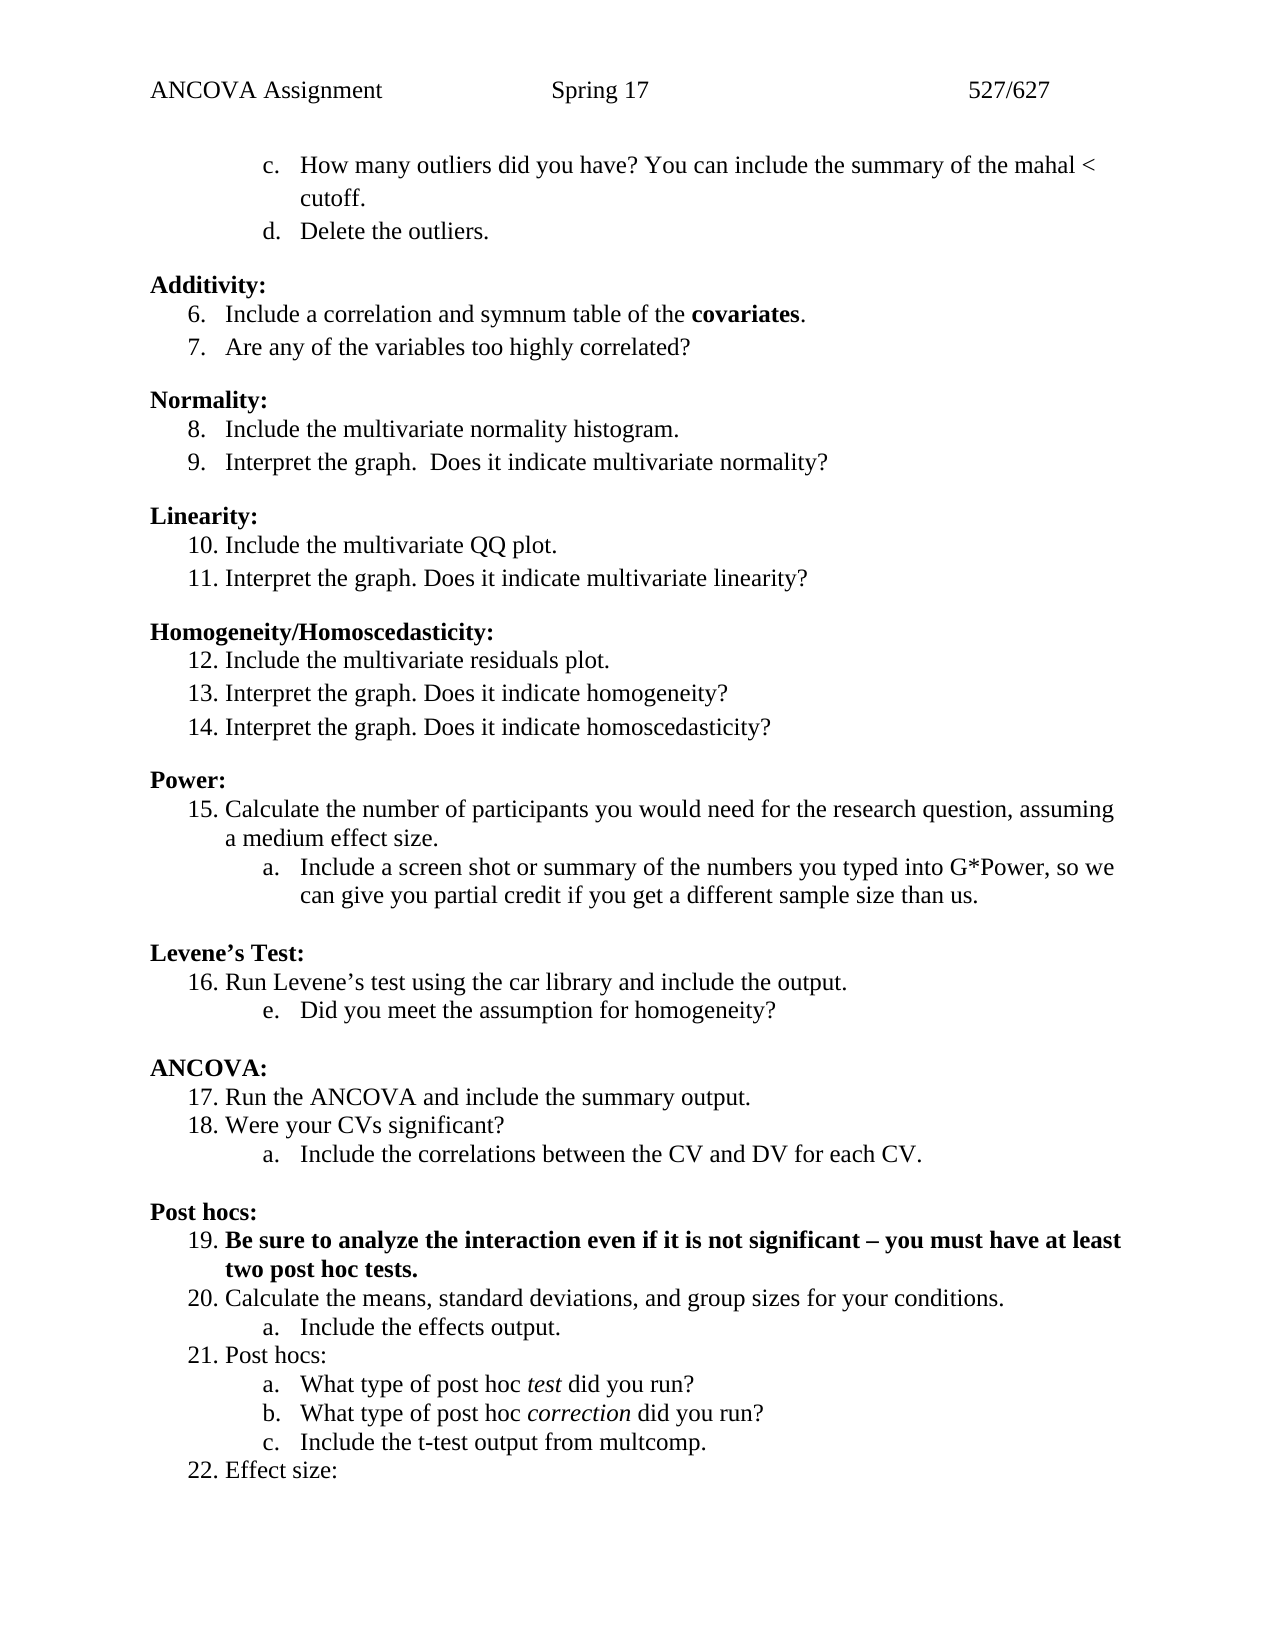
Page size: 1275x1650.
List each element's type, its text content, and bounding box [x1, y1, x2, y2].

list Interpret the graph. Does it indicate homogeneity? [187, 678, 1125, 707]
list Calculate the number of participants you would need for the research question, assuming a medium effect size. [187, 794, 1125, 852]
list Interpret the graph. Does it indicate multivariate normality? [187, 447, 1125, 476]
text Normality: [150, 386, 1125, 414]
list Include a correlation and symnum table of the covariates. [187, 299, 1125, 327]
list Run Levene’s test using the car library and include the output. [187, 967, 1125, 995]
list Include a screen shot or summary of the numbers you typed into G*Power, so we can give you partial credit if you get a different sample size than us. [262, 852, 1125, 909]
list Effect size: [187, 1455, 1125, 1484]
text Post hocs: [150, 1197, 1125, 1225]
list Interpret the graph. Does it indicate homoscedasticity? [187, 712, 1125, 740]
list How many outliers did you have? You can include the summary of the mahal < cutoff. [262, 150, 1125, 212]
text Homogeneity/Homoscedasticity: [150, 617, 1125, 646]
list Run the ANCOVA and include the summary output. [187, 1082, 1125, 1110]
list What type of post hoc correction did you run? [262, 1398, 1125, 1427]
list Are any of the variables too highly correlated? [187, 332, 1125, 360]
list Include the multivariate normality histogram. [187, 414, 1125, 443]
list Include the multivariate QQ plot. [187, 530, 1125, 559]
list Interpret the graph. Does it indicate multivariate linearity? [187, 563, 1125, 592]
list Include the correlations between the CV and DV for each CV. [262, 1139, 1125, 1168]
text Levene’s Test: [150, 938, 1125, 967]
list Delete the outliers. [262, 216, 1125, 245]
list Include the t-test output from multcomp. [262, 1427, 1125, 1455]
list Include the effects output. [262, 1312, 1125, 1340]
text ANCOVA: [150, 1053, 1125, 1082]
list Calculate the means, standard deviations, and group sizes for your conditions. [187, 1283, 1125, 1312]
list Post hocs: [187, 1340, 1125, 1369]
list Were your CVs significant? [187, 1110, 1125, 1139]
list Be sure to analyze the interaction even if it is not significant – you must have at least two post hoc tests. [187, 1225, 1125, 1283]
list Did you meet the assumption for homogeneity? [262, 995, 1125, 1024]
list Include the multivariate residuals plot. [187, 646, 1125, 674]
text Linearity: [150, 501, 1125, 530]
text Power: [150, 765, 1125, 794]
text Additivity: [150, 270, 1125, 299]
list What type of post hoc test did you run? [262, 1369, 1125, 1398]
